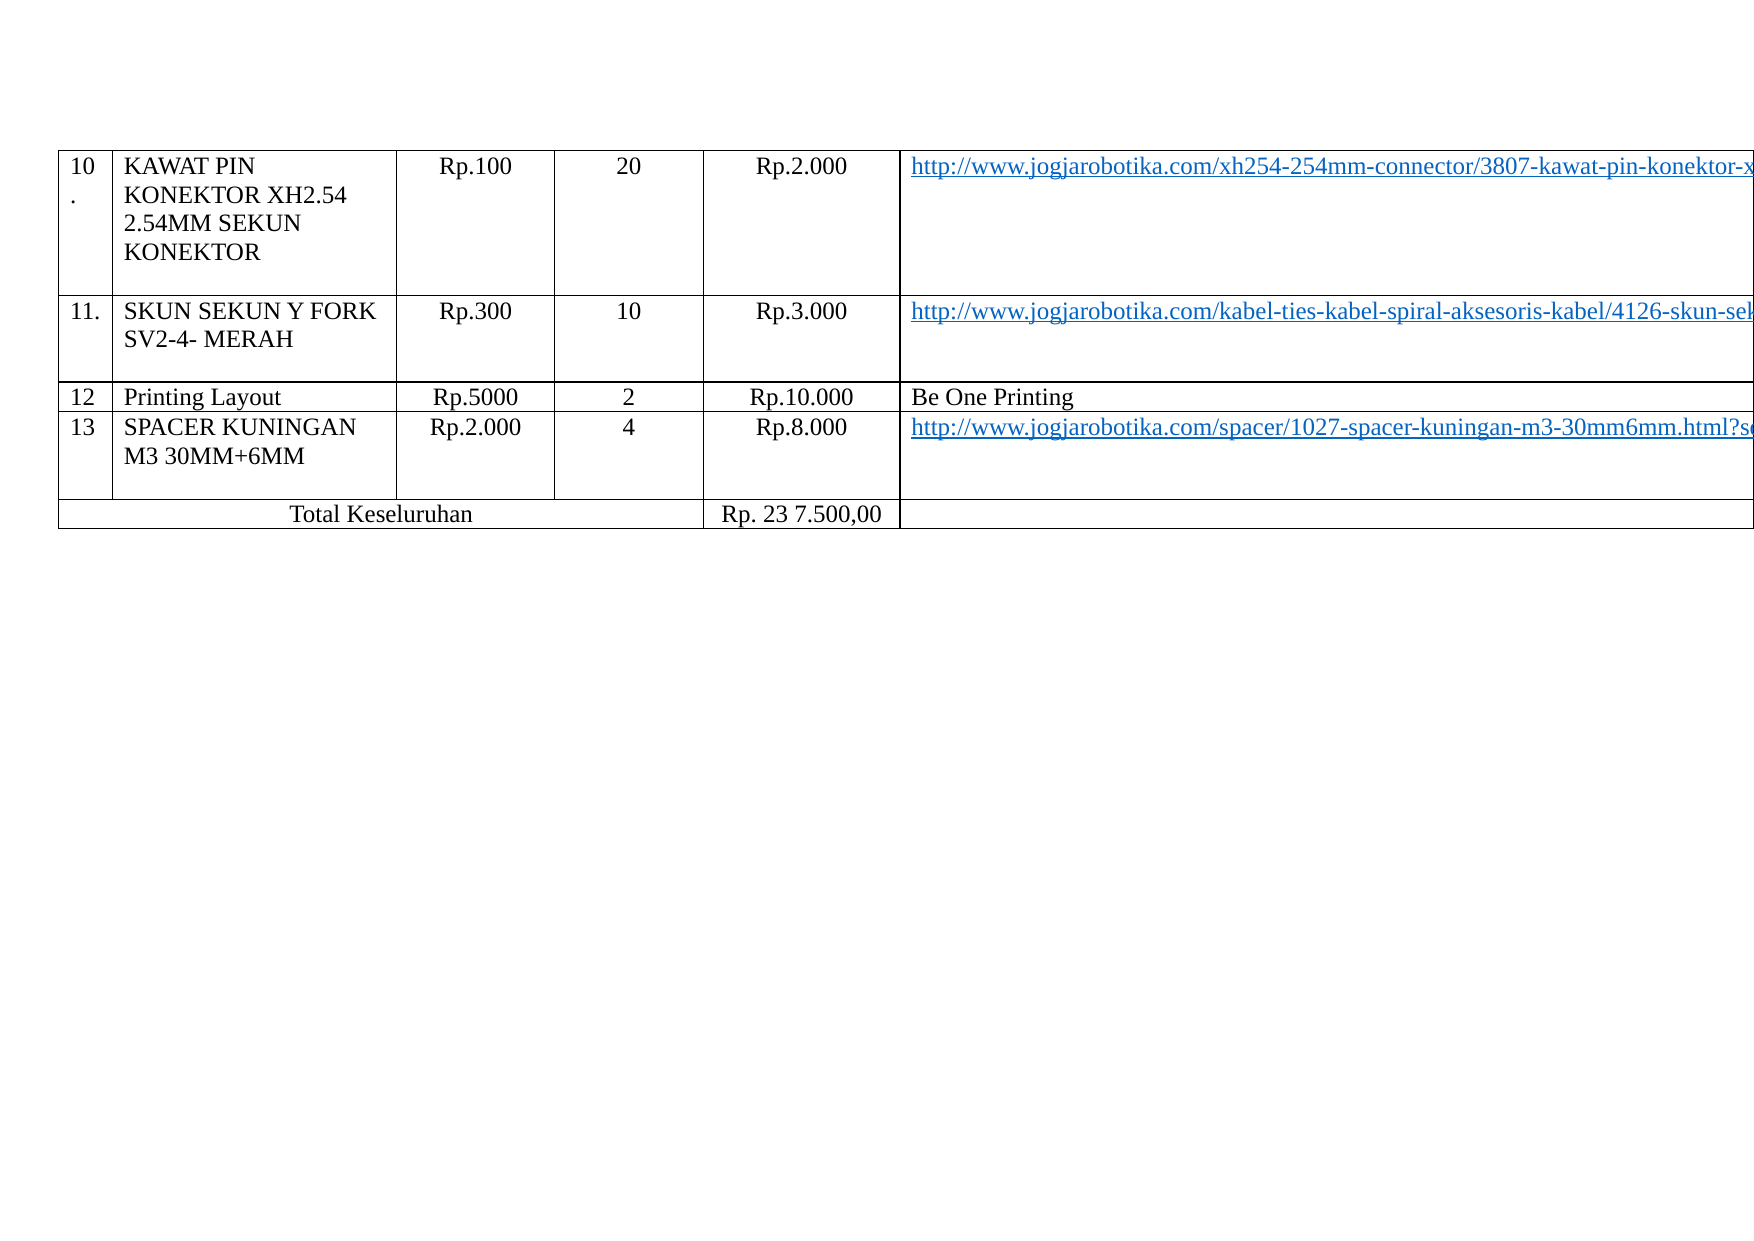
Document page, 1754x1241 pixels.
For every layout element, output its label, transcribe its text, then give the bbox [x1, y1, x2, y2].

table_cell Total Keseluruhan [59, 500, 703, 528]
table_cell Rp.2.000 [704, 151, 899, 295]
table_cell 13 [59, 412, 112, 498]
table_cell Rp.300 [397, 296, 554, 381]
table_cell Be One Printing [901, 383, 1753, 411]
table_cell http://www.jogjarobotika.com/kabel-ties-kabel-spiral-aksesoris-kabel/4126-skun-sekun-y-fork-sv2-4-merah.html?search_query=skun&results=29 [901, 296, 1753, 381]
table_cell 2 [555, 383, 703, 411]
table_cell Rp.5000 [397, 383, 554, 411]
table_cell 11. [59, 296, 112, 381]
table_cell Rp.10.000 [704, 383, 899, 411]
table_cell Rp.8.000 [704, 412, 899, 498]
table_cell 10 [555, 296, 703, 381]
table_cell SKUN SEKUN Y FORK SV2-4- MERAH [113, 296, 396, 381]
table_cell Rp.2.000 [397, 412, 554, 498]
table_cell 4 [555, 412, 703, 498]
table_cell http://www.jogjarobotika.com/xh254-254mm-connector/3807-kawat-pin-konektor-xh254-254mm-sekun-konektor.html?search_query=xh&results=78 [901, 151, 1753, 295]
table_cell 12 [59, 383, 112, 411]
table_cell Rp.3.000 [704, 296, 899, 381]
table_cell 10. [59, 151, 112, 295]
table_cell 20 [555, 151, 703, 295]
table_cell Rp. 23 7.500,00 [704, 500, 899, 528]
table_cell Printing Layout [113, 383, 396, 411]
table_cell [901, 500, 1753, 528]
table_cell Rp.100 [397, 151, 554, 295]
table_cell KAWAT PIN KONEKTOR XH2.54 2.54MM SEKUN KONEKTOR [113, 151, 396, 295]
table_cell http://www.jogjarobotika.com/spacer/1027-spacer-kuningan-m3-30mm6mm.html?search_query=spacer&results=126 [901, 412, 1753, 498]
table_cell SPACER KUNINGAN M3 30MM+6MM [113, 412, 396, 498]
